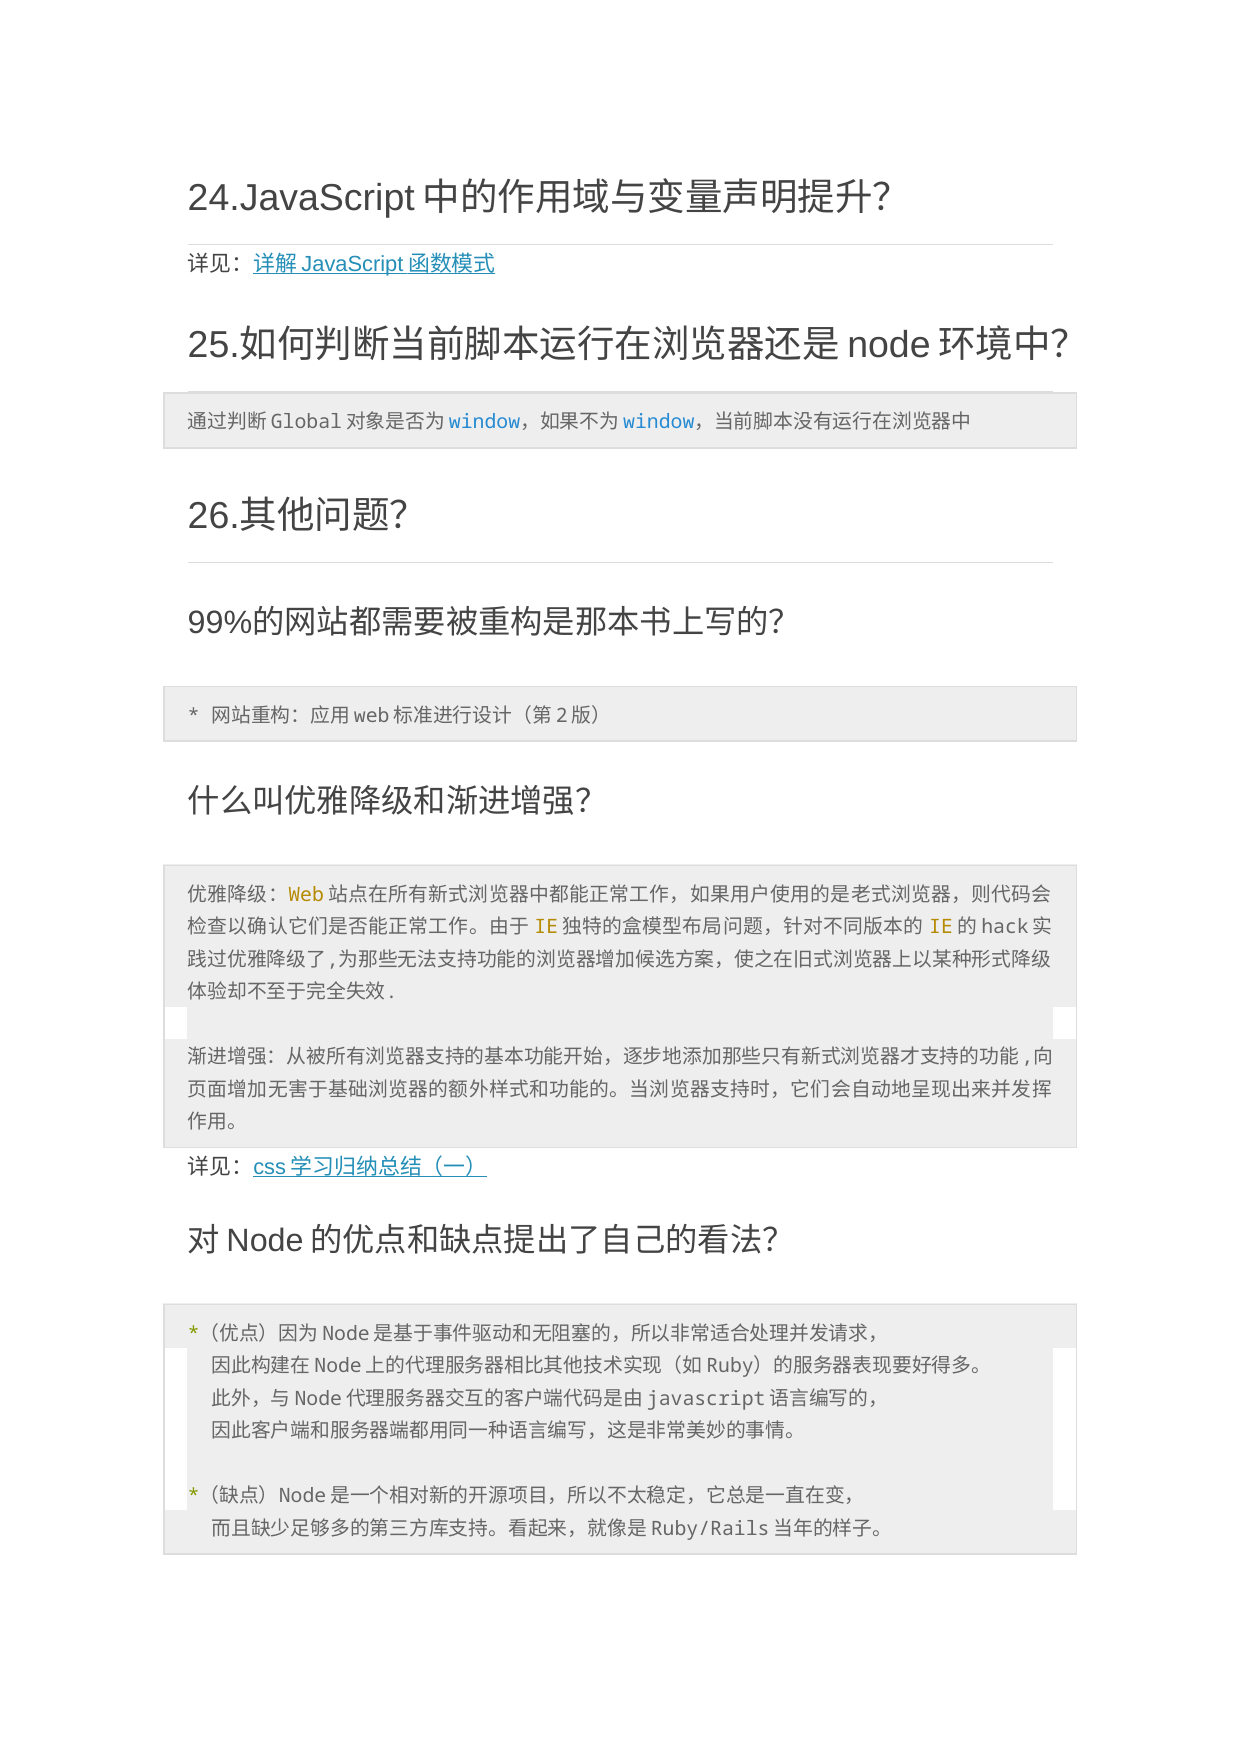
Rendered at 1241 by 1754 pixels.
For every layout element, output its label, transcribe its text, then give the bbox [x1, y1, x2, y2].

subtitle 对Node的优点和缺点提出了自己的看法？ [187, 1204, 1053, 1269]
subtitle 24.JavaScript中的作用域与变量声明提升？ [187, 162, 1053, 245]
text 详见：css学习归纳总结（一） [187, 1148, 1053, 1181]
text 详见：详解JavaScript函数模式 [187, 245, 1053, 278]
text 而且缺少足够多的第三方库支持。看起来，就像是Ruby/Rails当年的样子。 [165, 1498, 1076, 1553]
subtitle 26.其他问题？ [187, 480, 1053, 563]
subtitle 什么叫优雅降级和渐进增强？ [187, 766, 1053, 831]
text * 网站重构：应用web标准进行设计（第2版） [165, 687, 1076, 740]
subtitle 99%的网站都需要被重构是那本书上写的？ [187, 587, 1053, 652]
subtitle 25.如何判断当前脚本运行在浏览器还是node环境中？ [187, 309, 1053, 392]
text *（缺点）Node是一个相对新的开源项目，所以不太稳定，它总是一直在变， [187, 1478, 1053, 1498]
text *（优点）因为Node是基于事件驱动和无阻塞的，所以非常适合处理并发请求， [165, 1305, 1076, 1348]
text 此外，与Node代理服务器交互的客户端代码是由javascript语言编写的， [187, 1381, 1053, 1413]
text 通过判断Global对象是否为window，如果不为window，当前脚本没有运行在浏览器中 [165, 394, 1076, 447]
text 渐进增强：从被所有浏览器支持的基本功能开始，逐步地添加那些只有新式浏览器才支持的功能,向页面增加无害于基础浏览器的额外样式和功能的。当浏览器支持时，它们会自动地呈现出来并发挥作用。 [165, 1027, 1076, 1147]
text 优雅降级：Web站点在所有新式浏览器中都能正常工作，如果用户使用的是老式浏览器，则代码会检查以确认它们是否能正常工作。由于IE独特的盒模型布局问题，针对不同版本的IE的hack实践过优雅降级了,为那些无法支持功能的浏览器增加候选方案，使之在旧式浏览器上以某种形式降级体验却不至于完全失效. [165, 866, 1076, 1007]
text 因此客户端和服务器端都用同一种语言编写，这是非常美妙的事情。 [187, 1413, 1053, 1446]
text 因此构建在Node上的代理服务器相比其他技术实现（如Ruby）的服务器表现要好得多。 [187, 1348, 1053, 1381]
